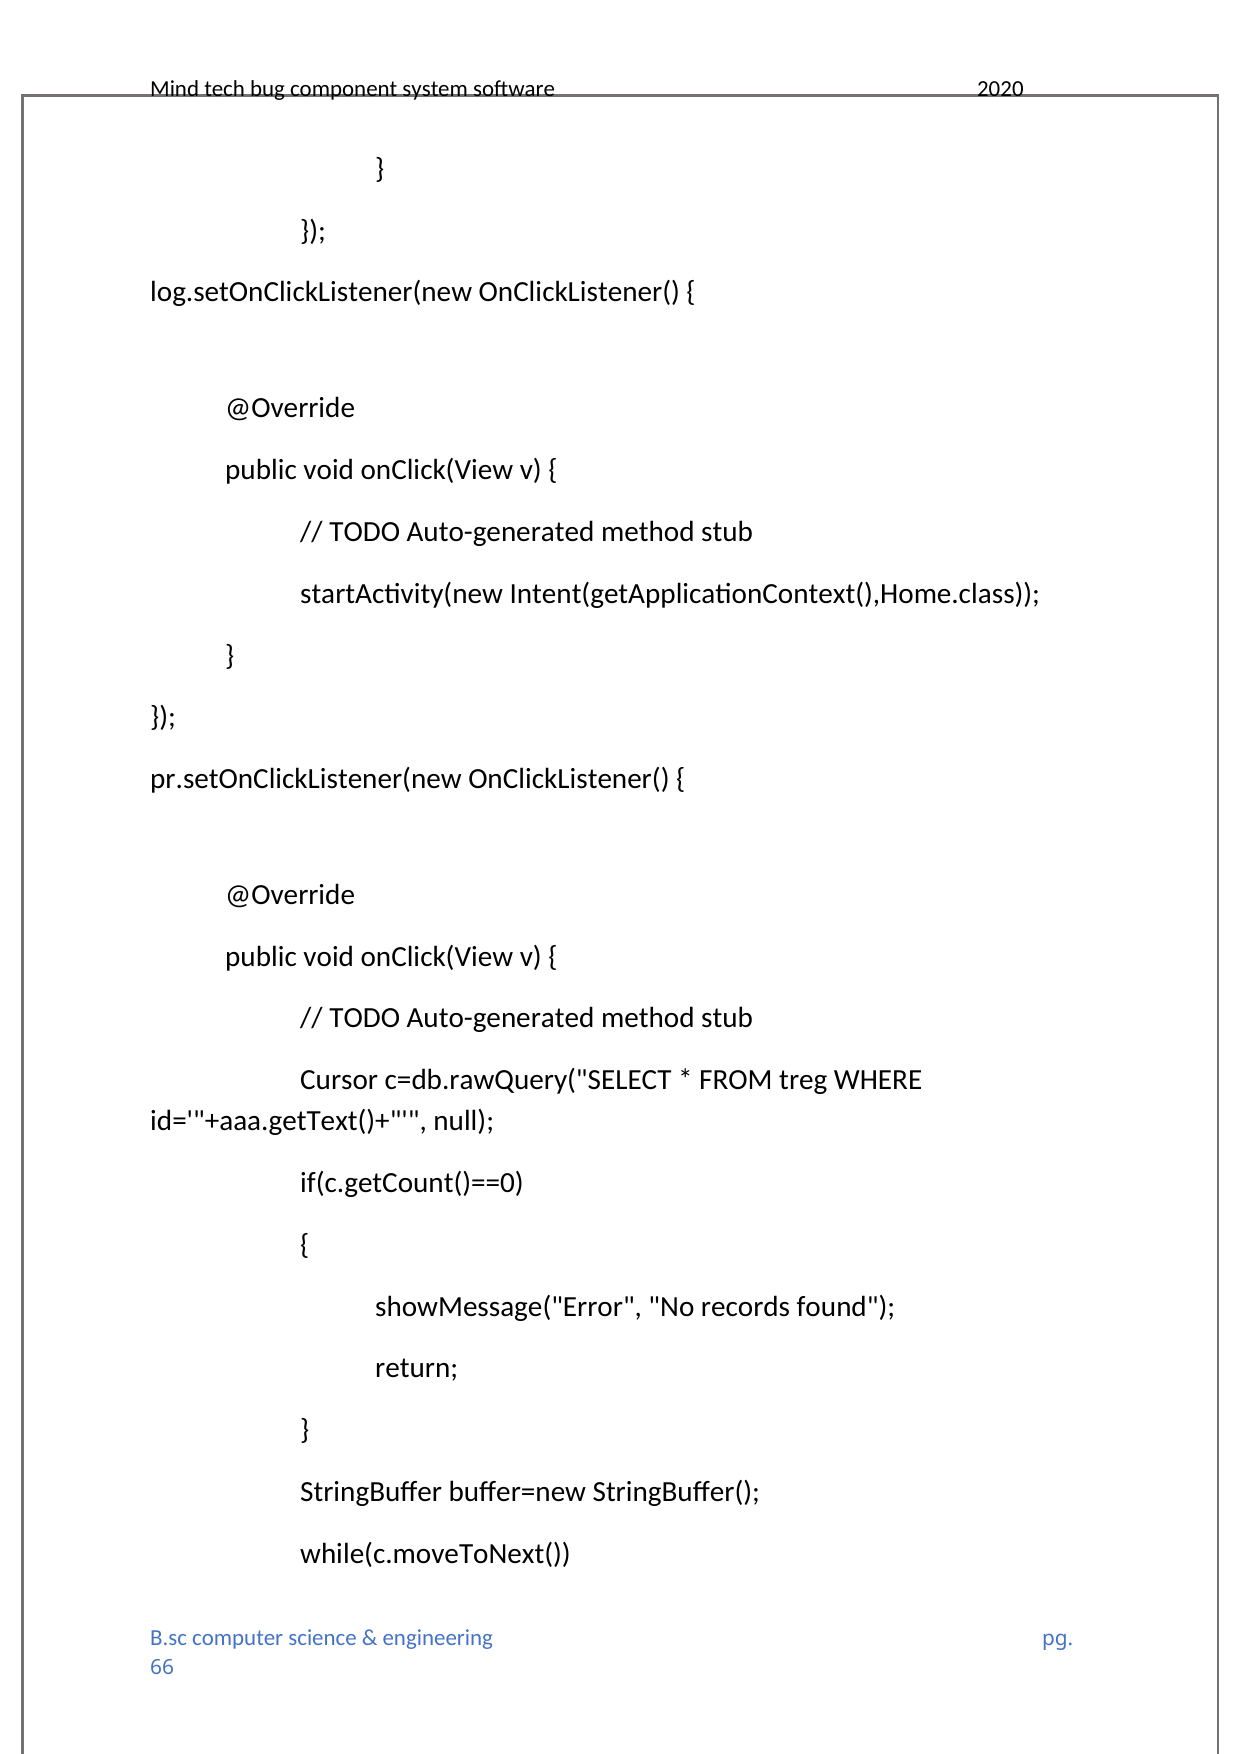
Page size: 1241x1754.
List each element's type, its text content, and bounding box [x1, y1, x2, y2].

text pr.setOnClickListener(new OnClickListener() { [150, 760, 1090, 796]
text } [150, 150, 1090, 186]
text }); [150, 212, 1090, 247]
text StringBuffer buffer=new StringBuffer(); [150, 1473, 1090, 1508]
text return; [150, 1349, 1090, 1385]
text // TODO Auto-generated method stub [150, 999, 1090, 1035]
text // TODO Auto-generated method stub [150, 513, 1090, 549]
text } [150, 1411, 1090, 1447]
text { [150, 1226, 1090, 1261]
text Cursor c=db.rawQuery("SELECT * FROM treg WHERE id='"+aaa.getText()+"'", null); [150, 1061, 1090, 1138]
text public void onClick(View v) { [150, 451, 1090, 487]
text } [150, 637, 1090, 672]
text while(c.moveToNext()) [150, 1535, 1090, 1570]
text log.setOnClickListener(new OnClickListener() { [150, 273, 1090, 309]
text startActivity(new Intent(getApplicationContext(),Home.class)); [150, 575, 1090, 610]
text showMessage("Error", "No records found"); [150, 1288, 1090, 1323]
text @Override [150, 876, 1090, 912]
text }); [150, 698, 1090, 734]
text public void onClick(View v) { [150, 938, 1090, 973]
text if(c.getCount()==0) [150, 1164, 1090, 1200]
text @Override [150, 389, 1090, 425]
